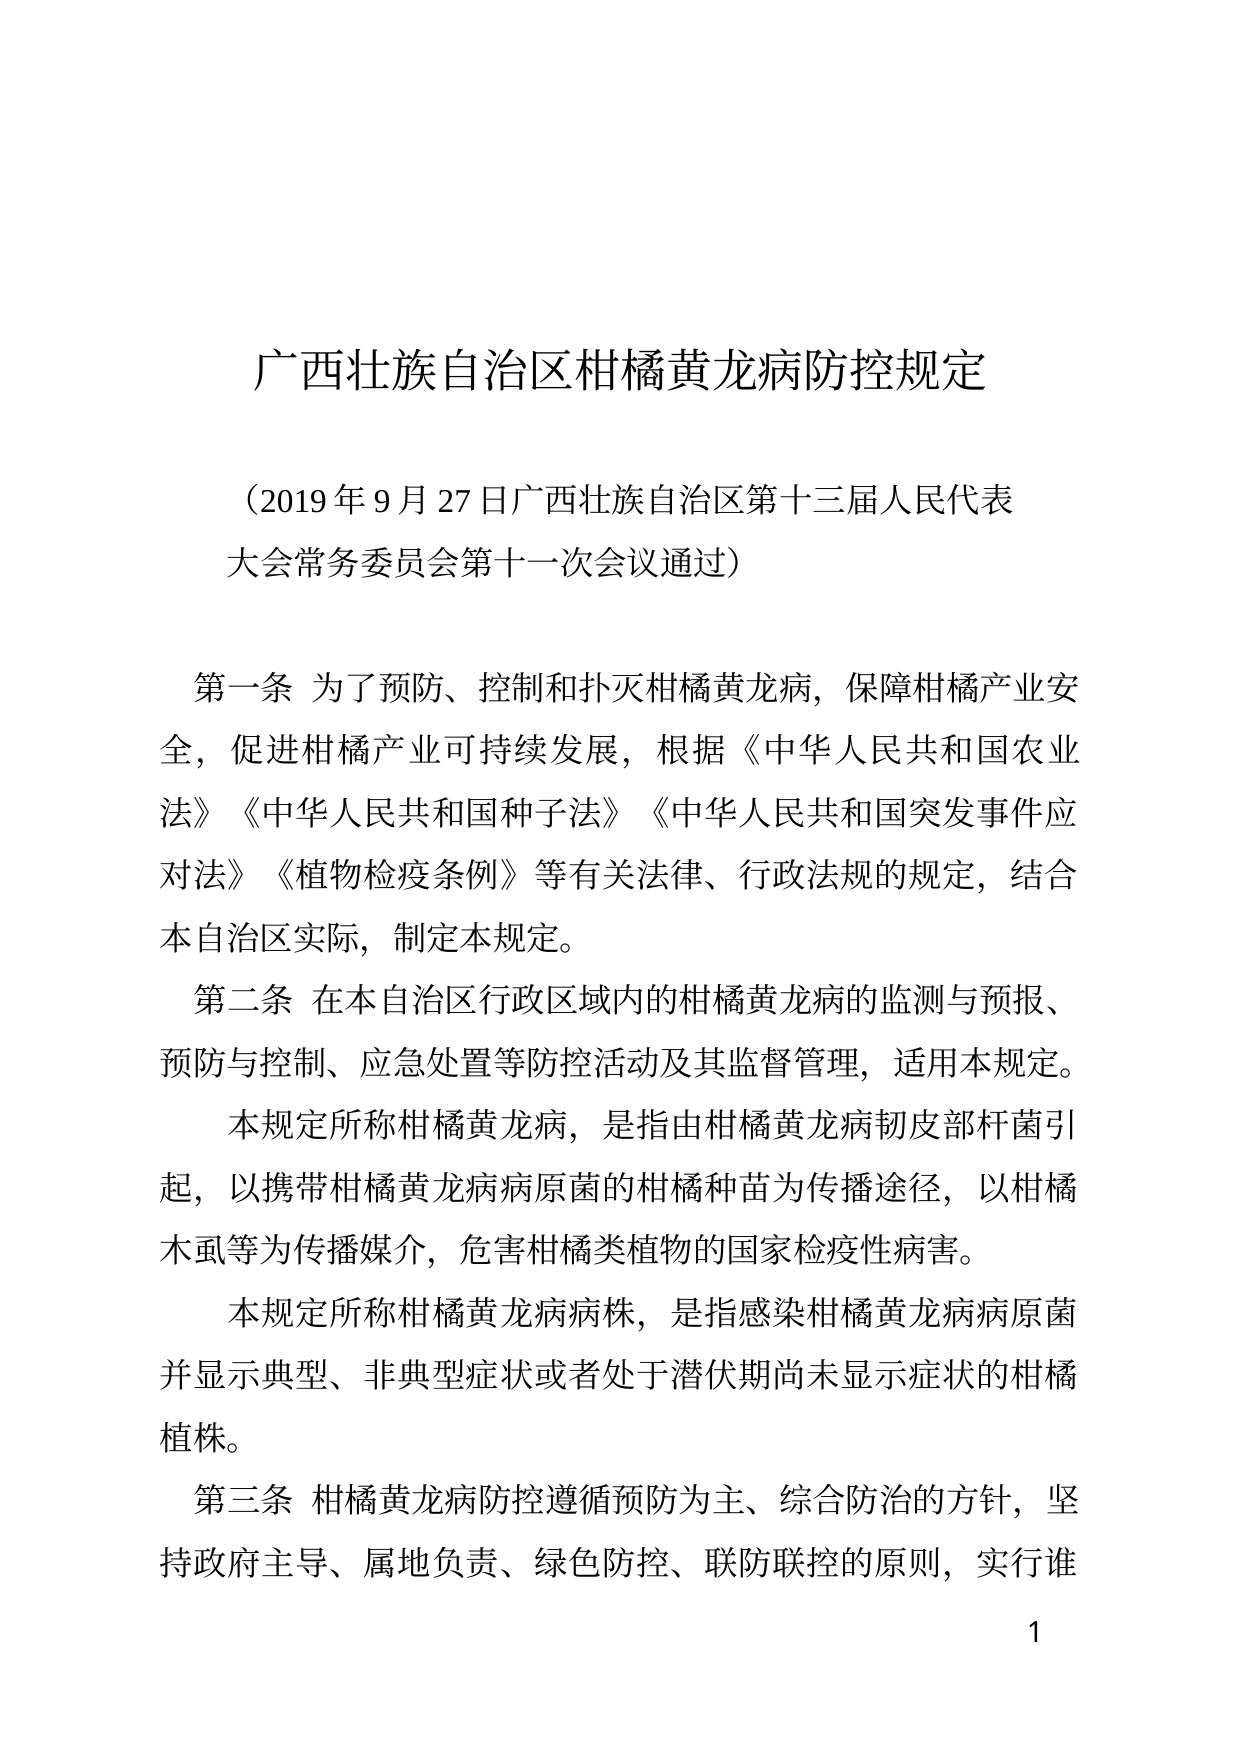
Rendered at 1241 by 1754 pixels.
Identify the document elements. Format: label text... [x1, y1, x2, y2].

text 广西壮族自治区柑橘黄龙病防控规定 [159, 338, 1081, 400]
text 本规定所称柑橘黄龙病病株，是指感染柑橘黄龙病病原菌并显示典型、非典型症状或者处于潜伏期尚未显示症状的柑橘植株。 [159, 1275, 1081, 1463]
text （2019年9月27日广西壮族自治区第十三届人民代表大会常务委员会第十一次会议通过） [226, 463, 1016, 588]
text 本规定所称柑橘黄龙病，是指由柑橘黄龙病韧皮部杆菌引起，以携带柑橘黄龙病病原菌的柑橘种苗为传播途径，以柑橘木虱等为传播媒介，危害柑橘类植物的国家检疫性病害。 [159, 1088, 1081, 1275]
text 第二条 在本自治区行政区域内的柑橘黄龙病的监测与预报、预防与控制、应急处置等防控活动及其监督管理，适用本规定。 [159, 963, 1081, 1088]
text 第一条 为了预防、控制和扑灭柑橘黄龙病，保障柑橘产业安全，促进柑橘产业可持续发展，根据《中华人民共和国农业法》《中华人民共和国种子法》《中华人民共和国突发事件应对法》《植物检疫条例》等有关法律、行政法规的规定，结合本自治区实际，制定本规定。 [159, 650, 1081, 963]
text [159, 1463, 1081, 1588]
